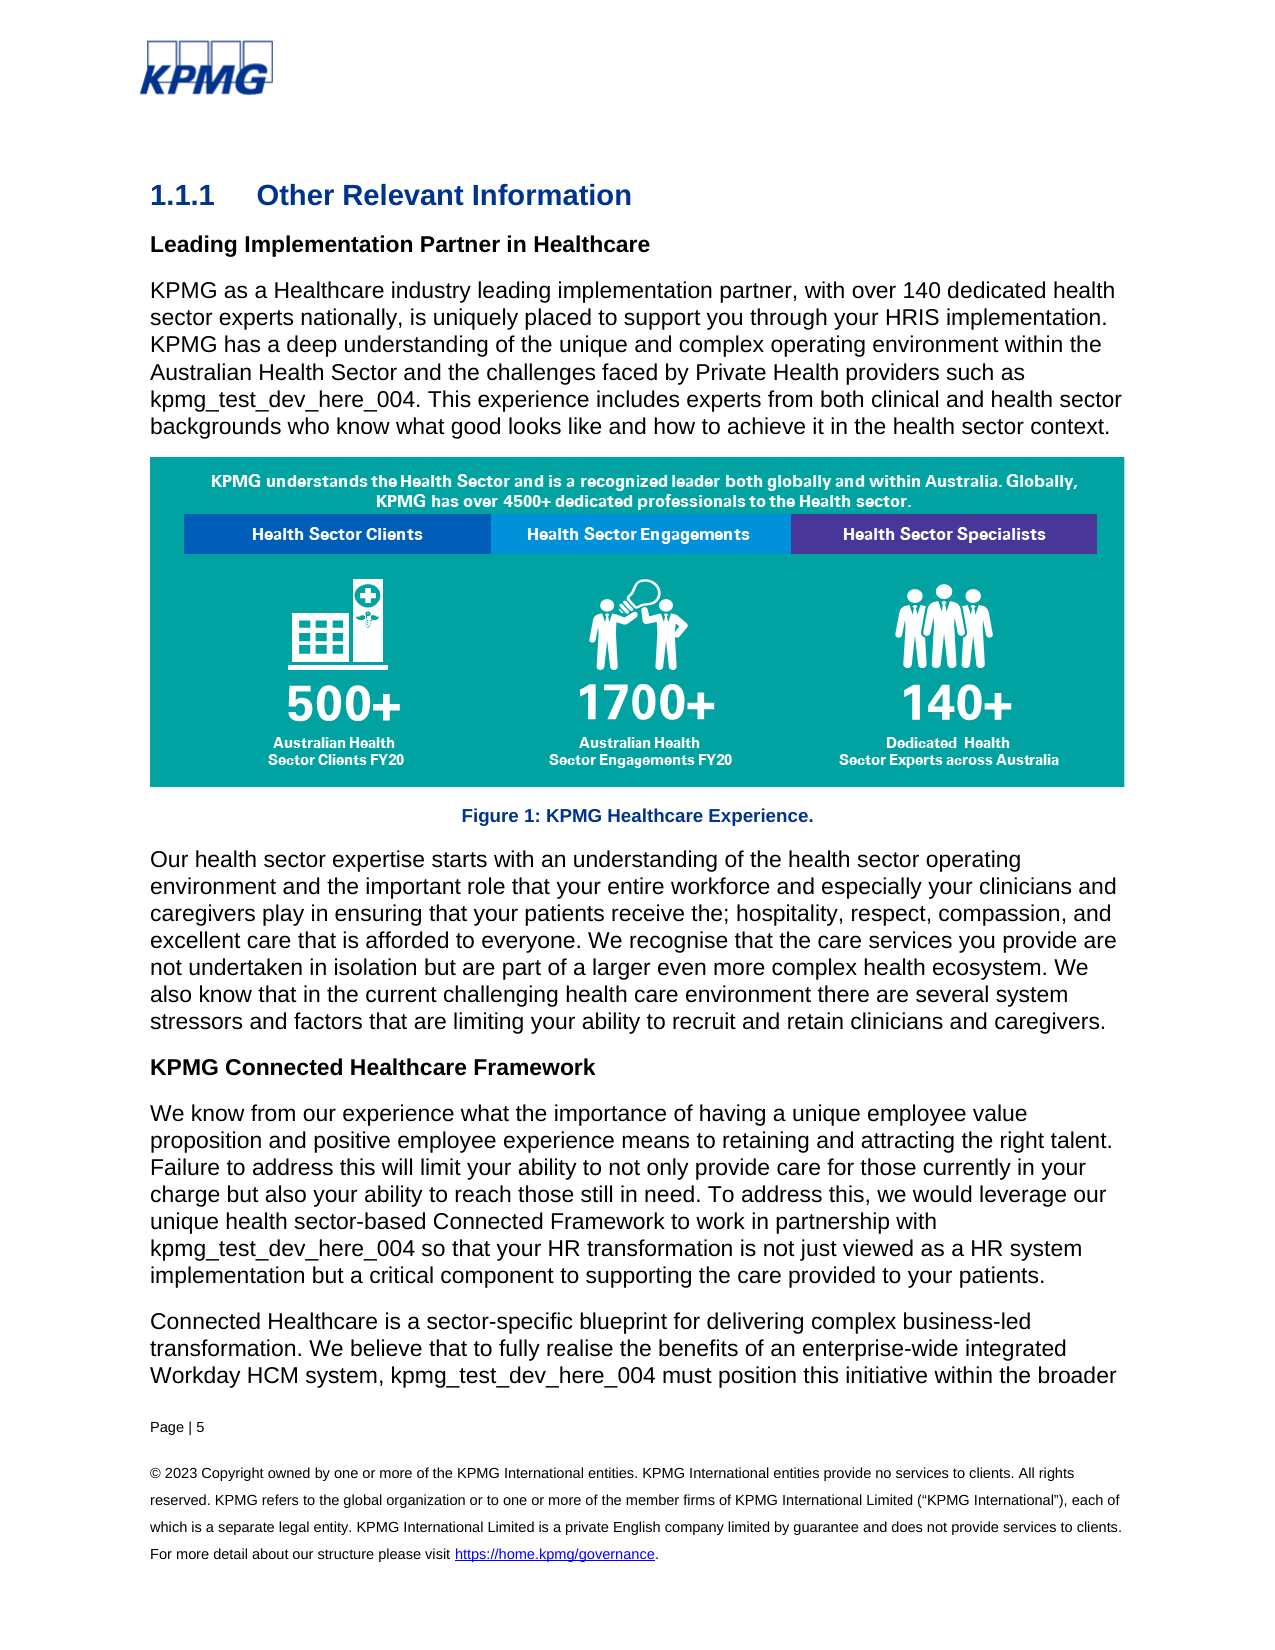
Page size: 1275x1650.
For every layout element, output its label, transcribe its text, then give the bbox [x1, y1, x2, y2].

picture [118, 0, 302, 136]
text KPMG Connected Healthcare Framework [150, 1053, 1125, 1081]
text Leading Implementation Partner in Healthcare [150, 231, 1125, 258]
text Our health sector expertise starts with an understanding of the health sector operating environment and the important role that your entire workforce and especially your clinicians and caregivers play in ensuring that your patients receive the; hospitality, respect, compassion, and excellent care that is afforded to everyone. We recognise that the care services you provide are not undertaken in isolation but are part of a larger even more complex health ecosystem. We also know that in the current challenging health care environment there are several system stressors and factors that are limiting your ability to recruit and retain clinicians and caregivers. [150, 845, 1125, 1035]
subtitle Other Relevant Information [150, 178, 1125, 212]
text KPMG as a Healthcare industry leading implementation partner, with over 140 dedicated health sector experts nationally, is uniquely placed to support you through your HRIS implementation. KPMG has a deep understanding of the unique and complex operating environment within the Australian Health Sector and the challenges faced by Private Health providers such as kpmg_test_dev_here_004. This experience includes experts from both clinical and health sector backgrounds who know what good looks like and how to achieve it in the health sector context. [150, 277, 1125, 439]
text Figure 1: KPMG Healthcare Experience. [150, 799, 1125, 826]
picture [150, 457, 1125, 787]
text We know from our experience what the importance of having a unique employee value proposition and positive employee experience means to retaining and attracting the right talent. Failure to address this will limit your ability to not only provide care for those currently in your charge but also your ability to reach those still in need. To address this, we would leverage our unique health sector-based Connected Framework to work in partnership with kpmg_test_dev_here_004 so that your HR transformation is not just viewed as a HR system implementation but a critical component to supporting the care provided to your patients. [150, 1099, 1125, 1289]
